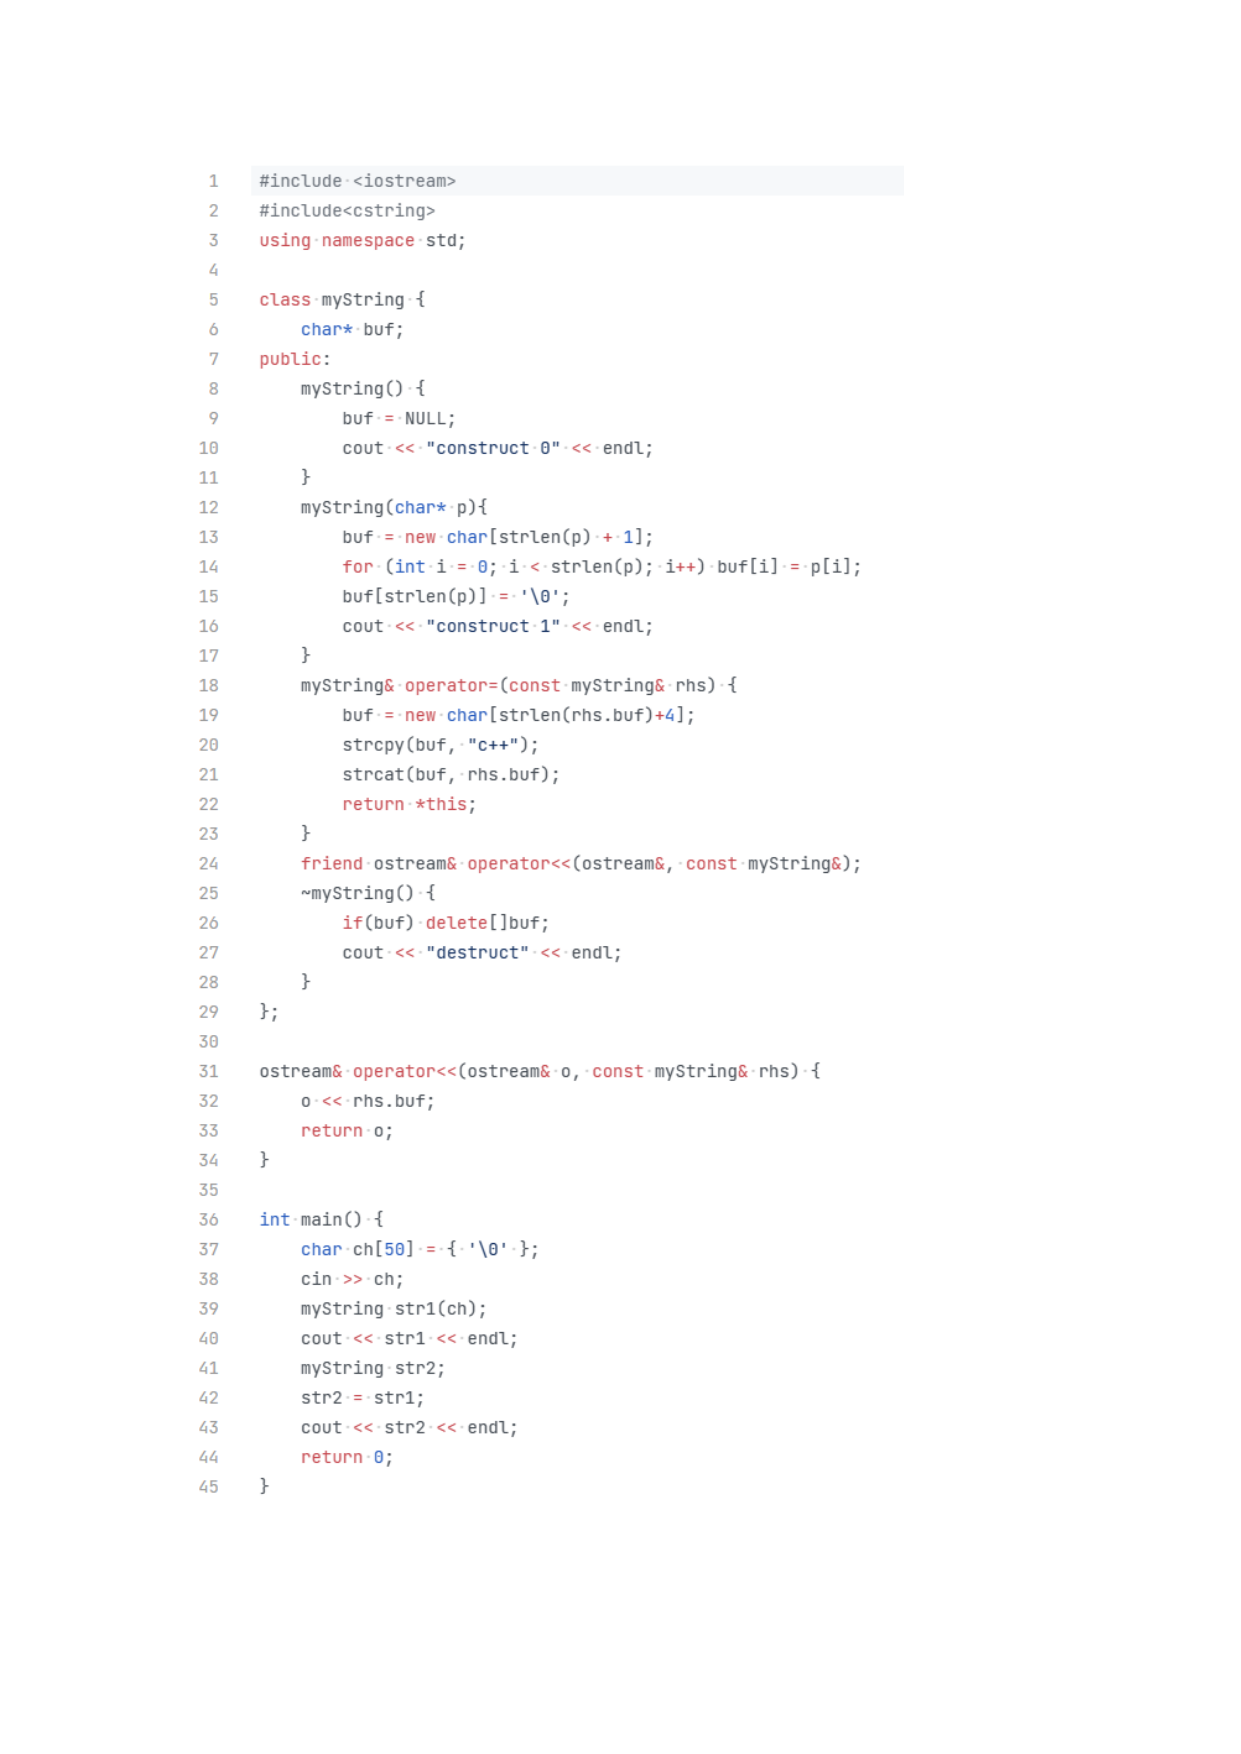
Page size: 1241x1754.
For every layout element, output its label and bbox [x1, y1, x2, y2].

picture [187, 162, 904, 1520]
